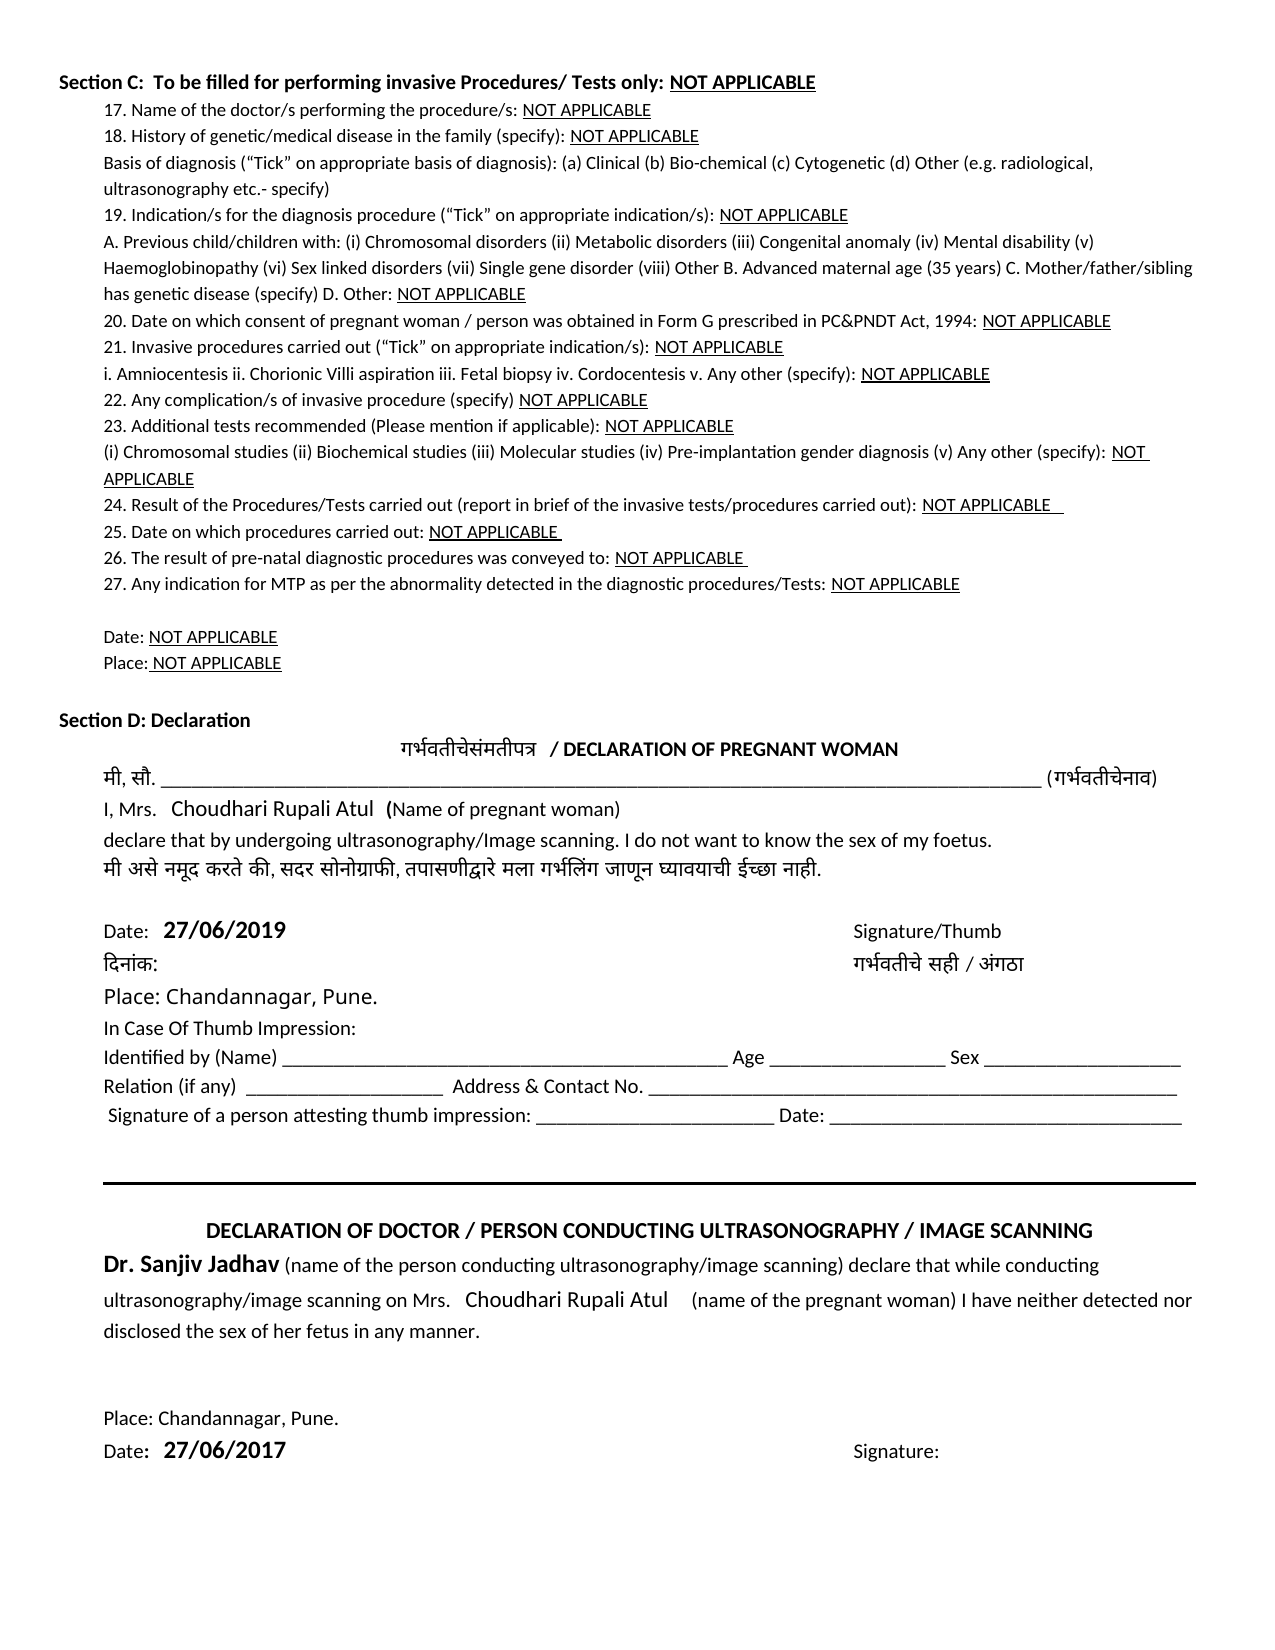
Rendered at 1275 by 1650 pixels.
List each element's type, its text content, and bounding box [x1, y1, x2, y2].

text 21. Invasive procedures carried out (“Tick” on appropriate indication/s): NOT APPLICABLE [103, 335, 1196, 358]
text दिनांक: गर्भवतीचे सही / अंगठा [103, 949, 1196, 978]
text मी, सौ. _____________________________________________________________________________________ (गर्भवतीचेनाव) [103, 765, 1196, 791]
text 18. History of genetic/medical disease in the family (specify): NOT APPLICABLE [103, 124, 1196, 147]
text 24. Result of the Procedures/Tests carried out (report in brief of the invasive tests/procedures carried out): NOT APPLICABLE [103, 493, 1196, 516]
text मी असे नमूद करते की, सदर सोनोग्राफी, तपासणीद्वारे मला गर्भलिंग जाणून घ्यावयाची ईच्छा नाही. [103, 856, 1196, 882]
text 19. Indication/s for the diagnosis procedure (“Tick” on appropriate indication/s): NOT APPLICABLE [103, 203, 1196, 226]
text Date: NOT APPLICABLE [103, 625, 1196, 648]
text Section C: To be filled for performing invasive Procedures/ Tests only: NOT APPLICABLE [0, 69, 1275, 94]
text (i) Chromosomal studies (ii) Biochemical studies (iii) Molecular studies (iv) Pre-implantation gender diagnosis (v) Any other (specify): NOT APPLICABLE [103, 441, 1196, 490]
text 22. Any complication/s of invasive procedure (specify) NOT APPLICABLE [103, 388, 1196, 411]
text Signature of a person attesting thumb impression: _______________________ Date: __________________________________ [103, 1102, 1196, 1182]
text 25. Date on which procedures carried out: NOT APPLICABLE [103, 520, 1196, 543]
text I, Mrs. (Name of pregnant woman) [103, 794, 1196, 823]
text 20. Date on which consent of pregnant woman / person was obtained in Form G prescribed in PC&PNDT Act, 1994: NOT APPLICABLE [103, 309, 1196, 332]
text 17. Name of the doctor/s performing the procedure/s: NOT APPLICABLE [103, 98, 1196, 121]
text Date: Signature: [103, 1434, 1196, 1464]
text DECLARATION OF DOCTOR / PERSON CONDUCTING ULTRASONOGRAPHY / IMAGE SCANNING [103, 1216, 1196, 1244]
text Section D: Declaration [59, 707, 1196, 732]
text 23. Additional tests recommended (Please mention if applicable): NOT APPLICABLE [103, 414, 1196, 437]
text In Case Of Thumb Impression: [103, 1015, 1196, 1040]
text Place: NOT APPLICABLE [103, 652, 1196, 674]
text 27. Any indication for MTP as per the abnormality detected in the diagnostic procedures/Tests: NOT APPLICABLE [103, 572, 1196, 595]
text Relation (if any) ___________________ Address & Contact No. ___________________________________________________ [103, 1073, 1196, 1098]
text Identified by (Name) ___________________________________________ Age _________________ Sex ___________________ [103, 1044, 1196, 1069]
text गर्भवतीचेसंमतीपत्र / DECLARATION OF PREGNANT WOMAN [103, 736, 1196, 762]
text Dr. Sanjiv Jadhav (name of the person conducting ultrasonography/image scanning) declare that while conducting ultrasonography/image scanning on Mrs. (name of the pregnant woman) I have neither detected nor disclosed the sex of her fetus in any manner. [103, 1248, 1196, 1343]
text Place: Chandannagar, Pune. [103, 1405, 1196, 1430]
text Place: Chandannagar, Pune. [103, 982, 1196, 1011]
text Date: Signature/Thumb [103, 914, 1196, 945]
text i. Amniocentesis ii. Chorionic Villi aspiration iii. Fetal biopsy iv. Cordocentesis v. Any other (specify): NOT APPLICABLE [103, 362, 1196, 384]
text A. Previous child/children with: (i) Chromosomal disorders (ii) Metabolic disorders (iii) Congenital anomaly (iv) Mental disability (v) Haemoglobinopathy (vi) Sex linked disorders (vii) Single gene disorder (viii) Other B. Advanced maternal age (35 years) C. Mother/father/sibling has genetic disease (specify) D. Other: NOT APPLICABLE [103, 230, 1196, 306]
text 26. The result of pre-natal diagnostic procedures was conveyed to: NOT APPLICABLE [103, 546, 1196, 569]
text declare that by undergoing ultrasonography/Image scanning. I do not want to know the sex of my foetus. [103, 827, 1196, 852]
text Basis of diagnosis (“Tick” on appropriate basis of diagnosis): (a) Clinical (b) Bio-chemical (c) Cytogenetic (d) Other (e.g. radiological, ultrasonography etc.- specify) [103, 151, 1196, 200]
